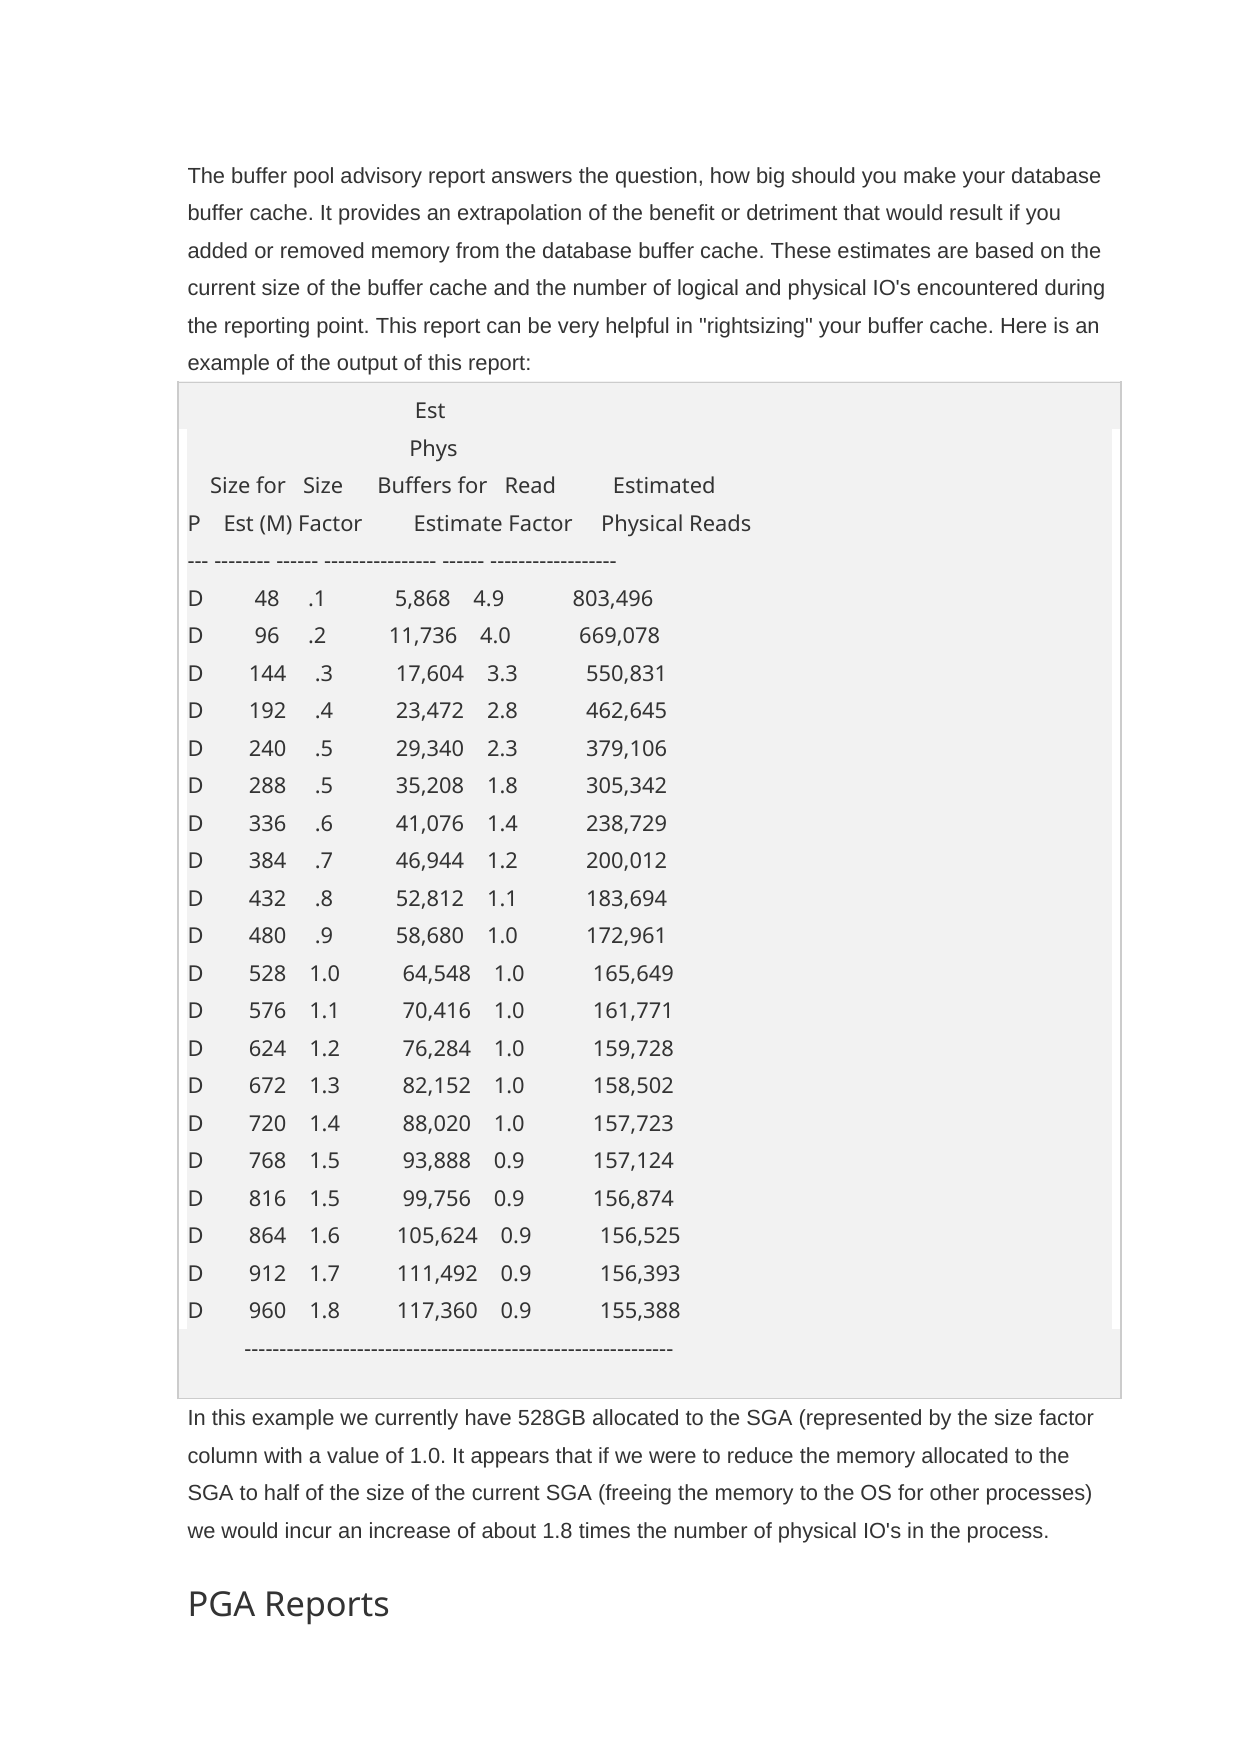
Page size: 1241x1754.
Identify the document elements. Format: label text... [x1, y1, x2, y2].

text D 960 1.8 117,360 0.9 155,388 [187, 1291, 1112, 1319]
text D 96 .2 11,736 4.0 669,078 [187, 616, 1112, 654]
text D 624 1.2 76,284 1.0 159,728 [187, 1029, 1112, 1066]
text Est [179, 383, 1120, 429]
text D 864 1.6 105,624 0.9 156,525 [187, 1216, 1112, 1254]
text D 912 1.7 111,492 0.9 156,393 [187, 1254, 1112, 1291]
text Phys [187, 429, 1112, 466]
text D 816 1.5 99,756 0.9 156,874 [187, 1179, 1112, 1216]
text D 336 .6 41,076 1.4 238,729 [187, 804, 1112, 841]
text D 192 .4 23,472 2.8 462,645 [187, 691, 1112, 729]
text PGA Reports [187, 1566, 1112, 1641]
text ------------------------------------------------------------- [179, 1319, 1120, 1398]
text D 48 .1 5,868 4.9 803,496 [187, 579, 1112, 616]
text D 720 1.4 88,020 1.0 157,723 [187, 1104, 1112, 1141]
text D 288 .5 35,208 1.8 305,342 [187, 766, 1112, 804]
text --- -------- ------ ---------------- ------ ------------------ [187, 541, 1112, 579]
text P Est (M) Factor Estimate Factor Physical Reads [187, 504, 1112, 541]
text D 480 .9 58,680 1.0 172,961 [187, 916, 1112, 954]
text D 576 1.1 70,416 1.0 161,771 [187, 991, 1112, 1029]
text D 240 .5 29,340 2.3 379,106 [187, 729, 1112, 766]
text D 432 .8 52,812 1.1 183,694 [187, 879, 1112, 916]
text D 528 1.0 64,548 1.0 165,649 [187, 954, 1112, 991]
text D 144 .3 17,604 3.3 550,831 [187, 654, 1112, 691]
text D 672 1.3 82,152 1.0 158,502 [187, 1066, 1112, 1104]
text In this example we currently have 528GB allocated to the SGA (represented by the size factor column with a value of 1.0. It appears that if we were to reduce the memory allocated to the SGA to half of the size of the current SGA (freeing the memory to the OS for other processes) we would incur an increase of about 1.8 times the number of physical IO's in the process. [187, 1399, 1112, 1549]
text D 768 1.5 93,888 0.9 157,124 [187, 1141, 1112, 1179]
text Size for Size Buffers for Read Estimated [187, 466, 1112, 504]
text The buffer pool advisory report answers the question, how big should you make your database buffer cache. It provides an extrapolation of the benefit or detriment that would result if you added or removed memory from the database buffer cache. These estimates are based on the current size of the buffer cache and the number of logical and physical IO's encountered during the reporting point. This report can be very helpful in "rightsizing" your buffer cache. Here is an example of the output of this report: [187, 156, 1112, 381]
text D 384 .7 46,944 1.2 200,012 [187, 841, 1112, 879]
